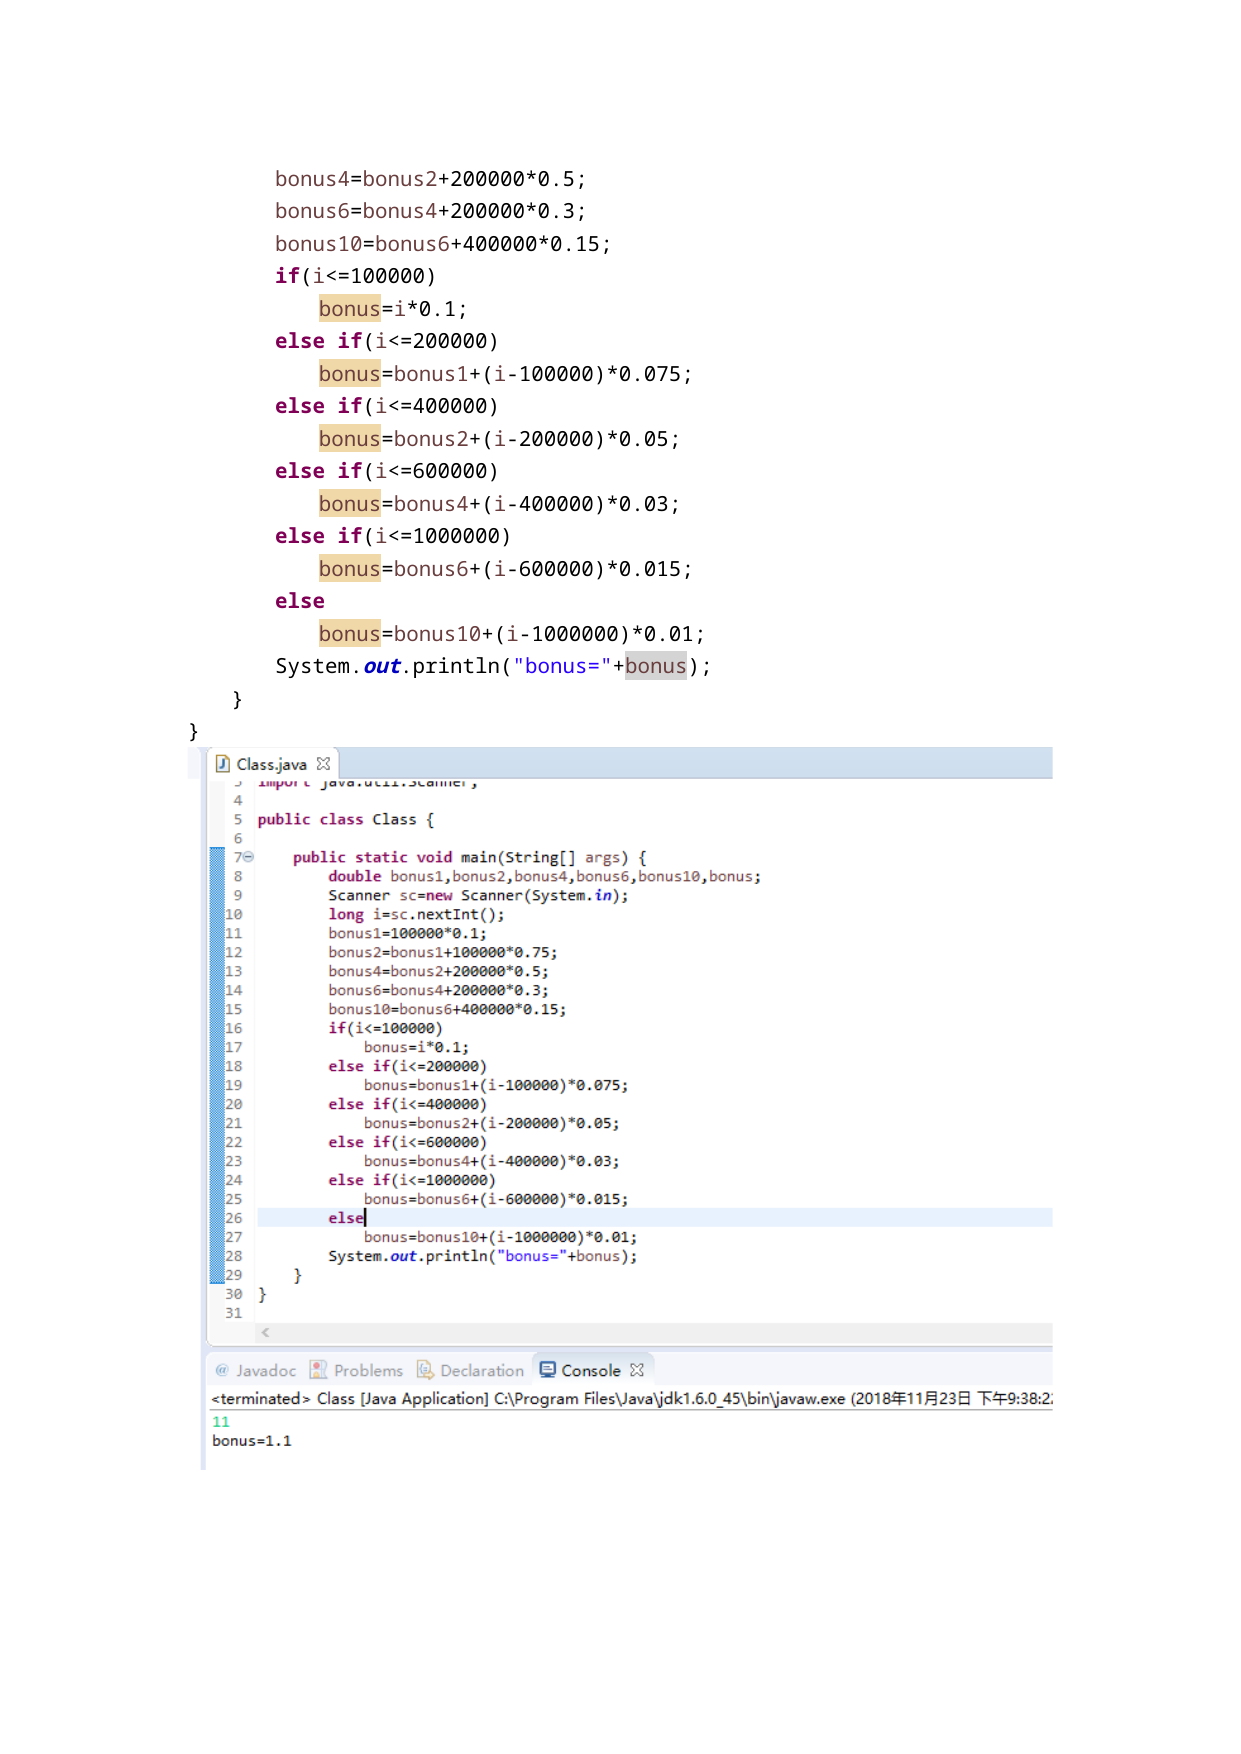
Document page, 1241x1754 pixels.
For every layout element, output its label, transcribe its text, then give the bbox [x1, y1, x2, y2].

text bonus10=bonus6+400000*0.15; [187, 227, 1053, 259]
text } [187, 714, 1053, 747]
text } [187, 682, 1053, 714]
text else if(i<=400000) [187, 389, 1053, 422]
text bonus=bonus1+(i-100000)*0.075; [187, 357, 1053, 389]
text bonus=bonus2+(i-200000)*0.05; [187, 422, 1053, 454]
text bonus=bonus4+(i-400000)*0.03; [187, 487, 1053, 519]
text bonus6=bonus4+200000*0.3; [187, 194, 1053, 227]
text bonus=i*0.1; [187, 292, 1053, 324]
text bonus4=bonus2+200000*0.5; [187, 162, 1053, 194]
text bonus=bonus6+(i-600000)*0.015; [187, 552, 1053, 584]
text System.out.println("bonus="+bonus); [187, 649, 1053, 682]
text else if(i<=600000) [187, 454, 1053, 487]
text else if(i<=1000000) [187, 519, 1053, 552]
text else [187, 584, 1053, 617]
text else if(i<=200000) [187, 324, 1053, 357]
text bonus=bonus10+(i-1000000)*0.01; [187, 617, 1053, 649]
text if(i<=100000) [187, 259, 1053, 292]
